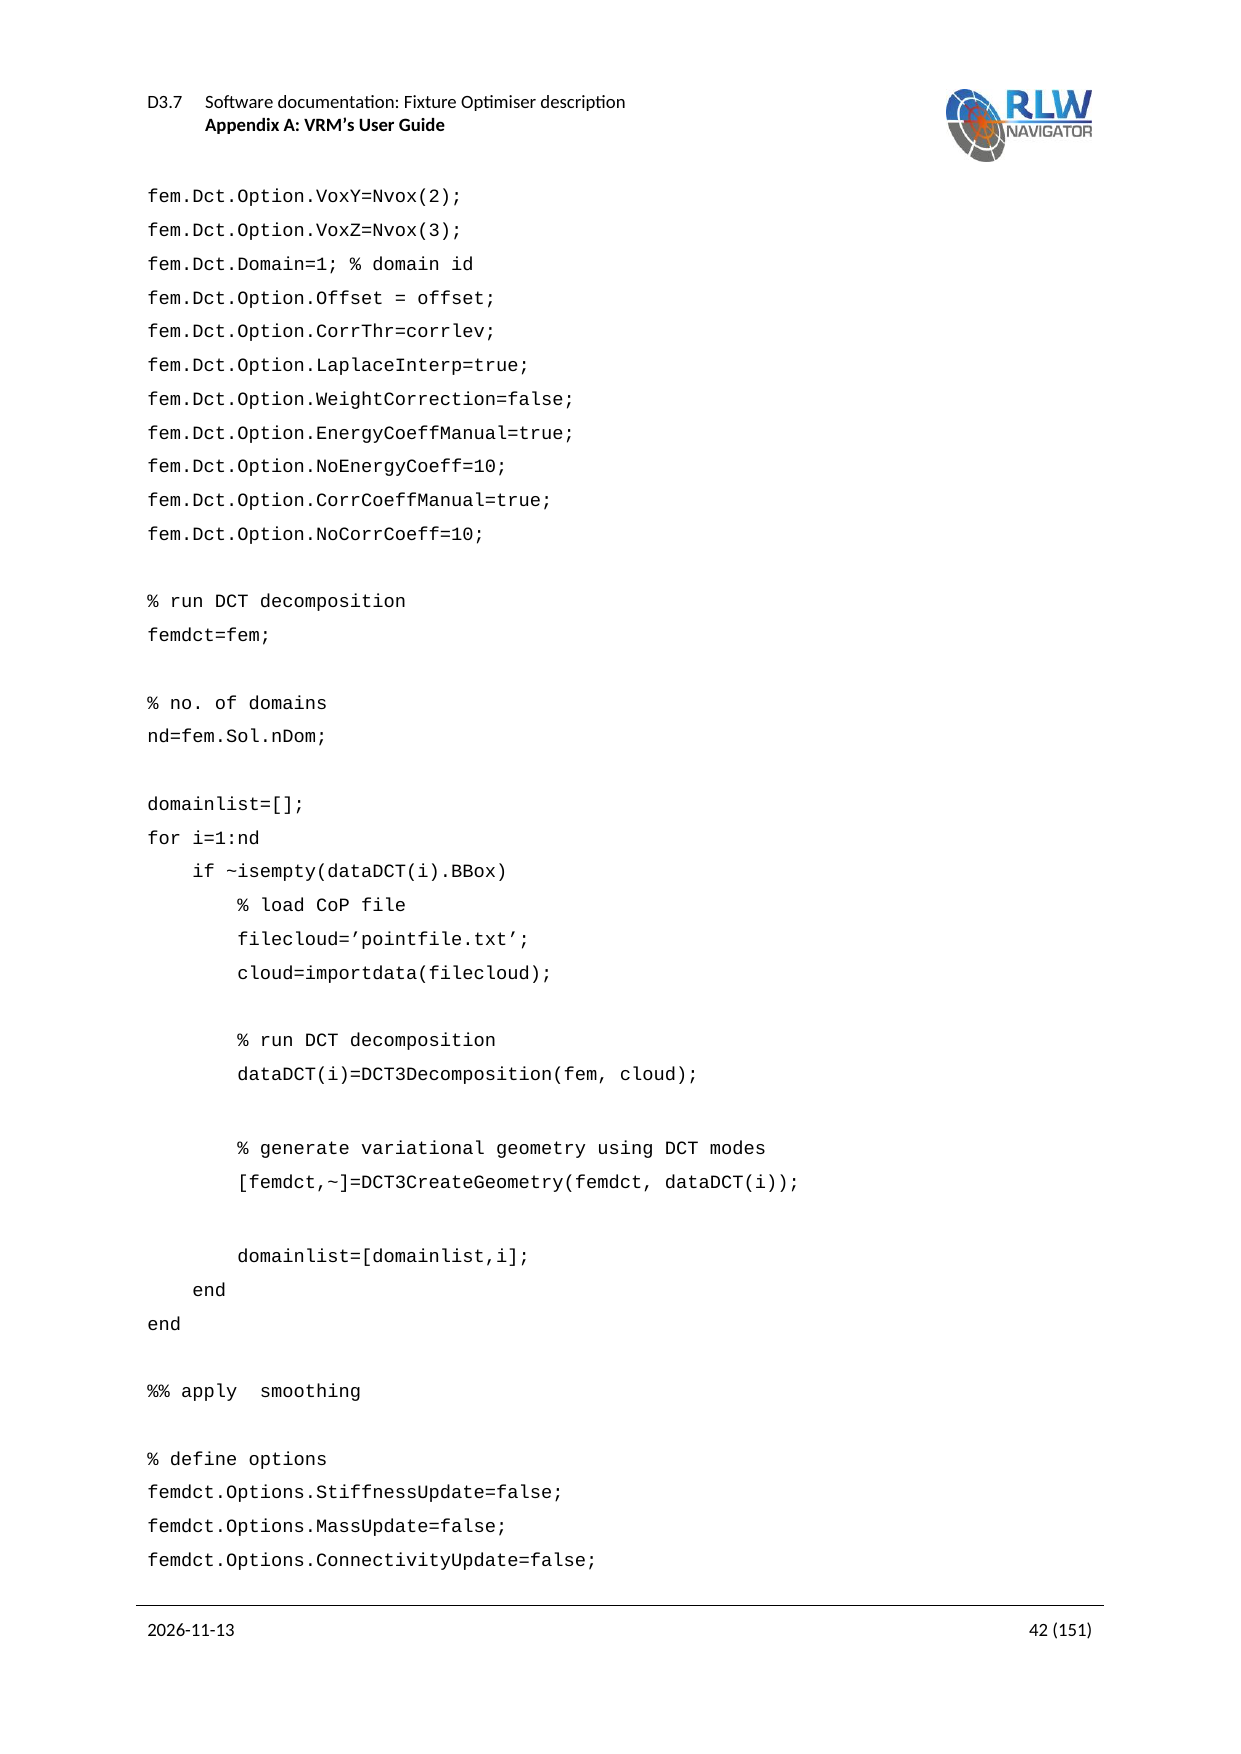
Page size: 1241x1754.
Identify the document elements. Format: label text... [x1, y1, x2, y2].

text fem.Dct.Option.WeightCorrection=false; [147, 390, 1093, 411]
text fem.Dct.Option.CorrCoeffManual=true; [147, 491, 1093, 512]
text fem.Dct.Option.LaplaceInterp=true; [147, 356, 1093, 377]
text filecloud=’pointfile.txt’; [147, 930, 1093, 951]
text if ~isempty(dataDCT(i).BBox) [147, 862, 1093, 883]
text fem.Dct.Option.VoxY=Nvox(2); [147, 187, 1093, 208]
text dataDCT(i)=DCT3Decomposition(fem, cloud); [147, 1065, 1093, 1086]
text domainlist=[]; [147, 795, 1093, 816]
text % define options [147, 1449, 1093, 1471]
text % run DCT decomposition [147, 1031, 1093, 1052]
text fem.Dct.Domain=1; % domain id [147, 255, 1093, 276]
text % no. of domains [147, 693, 1093, 715]
text % run DCT decomposition [147, 592, 1093, 613]
text [femdct,~]=DCT3CreateGeometry(femdct, dataDCT(i)); [147, 1173, 1093, 1194]
picture [946, 89, 1092, 162]
text femdct.Options.StiffnessUpdate=false; [147, 1483, 1093, 1504]
text nd=fem.Sol.nDom; [147, 727, 1093, 748]
text for i=1:nd [147, 828, 1093, 850]
text % load CoP file [147, 896, 1093, 917]
text end [147, 1314, 1093, 1336]
text domainlist=[domainlist,i]; [147, 1247, 1093, 1268]
text fem.Dct.Option.NoCorrCoeff=10; [147, 525, 1093, 546]
text fem.Dct.Option.Offset = offset; [147, 288, 1093, 310]
text femdct.Options.MassUpdate=false; [147, 1517, 1093, 1538]
text %% apply smoothing [147, 1382, 1093, 1403]
text end [147, 1281, 1093, 1302]
text fem.Dct.Option.NoEnergyCoeff=10; [147, 457, 1093, 478]
text femdct=fem; [147, 626, 1093, 647]
text femdct.Options.ConnectivityUpdate=false; [147, 1551, 1093, 1572]
text fem.Dct.Option.EnergyCoeffManual=true; [147, 423, 1093, 445]
text % generate variational geometry using DCT modes [147, 1139, 1093, 1160]
text cloud=importdata(filecloud); [147, 963, 1093, 985]
text fem.Dct.Option.VoxZ=Nvox(3); [147, 221, 1093, 242]
text fem.Dct.Option.CorrThr=corrlev; [147, 322, 1093, 343]
